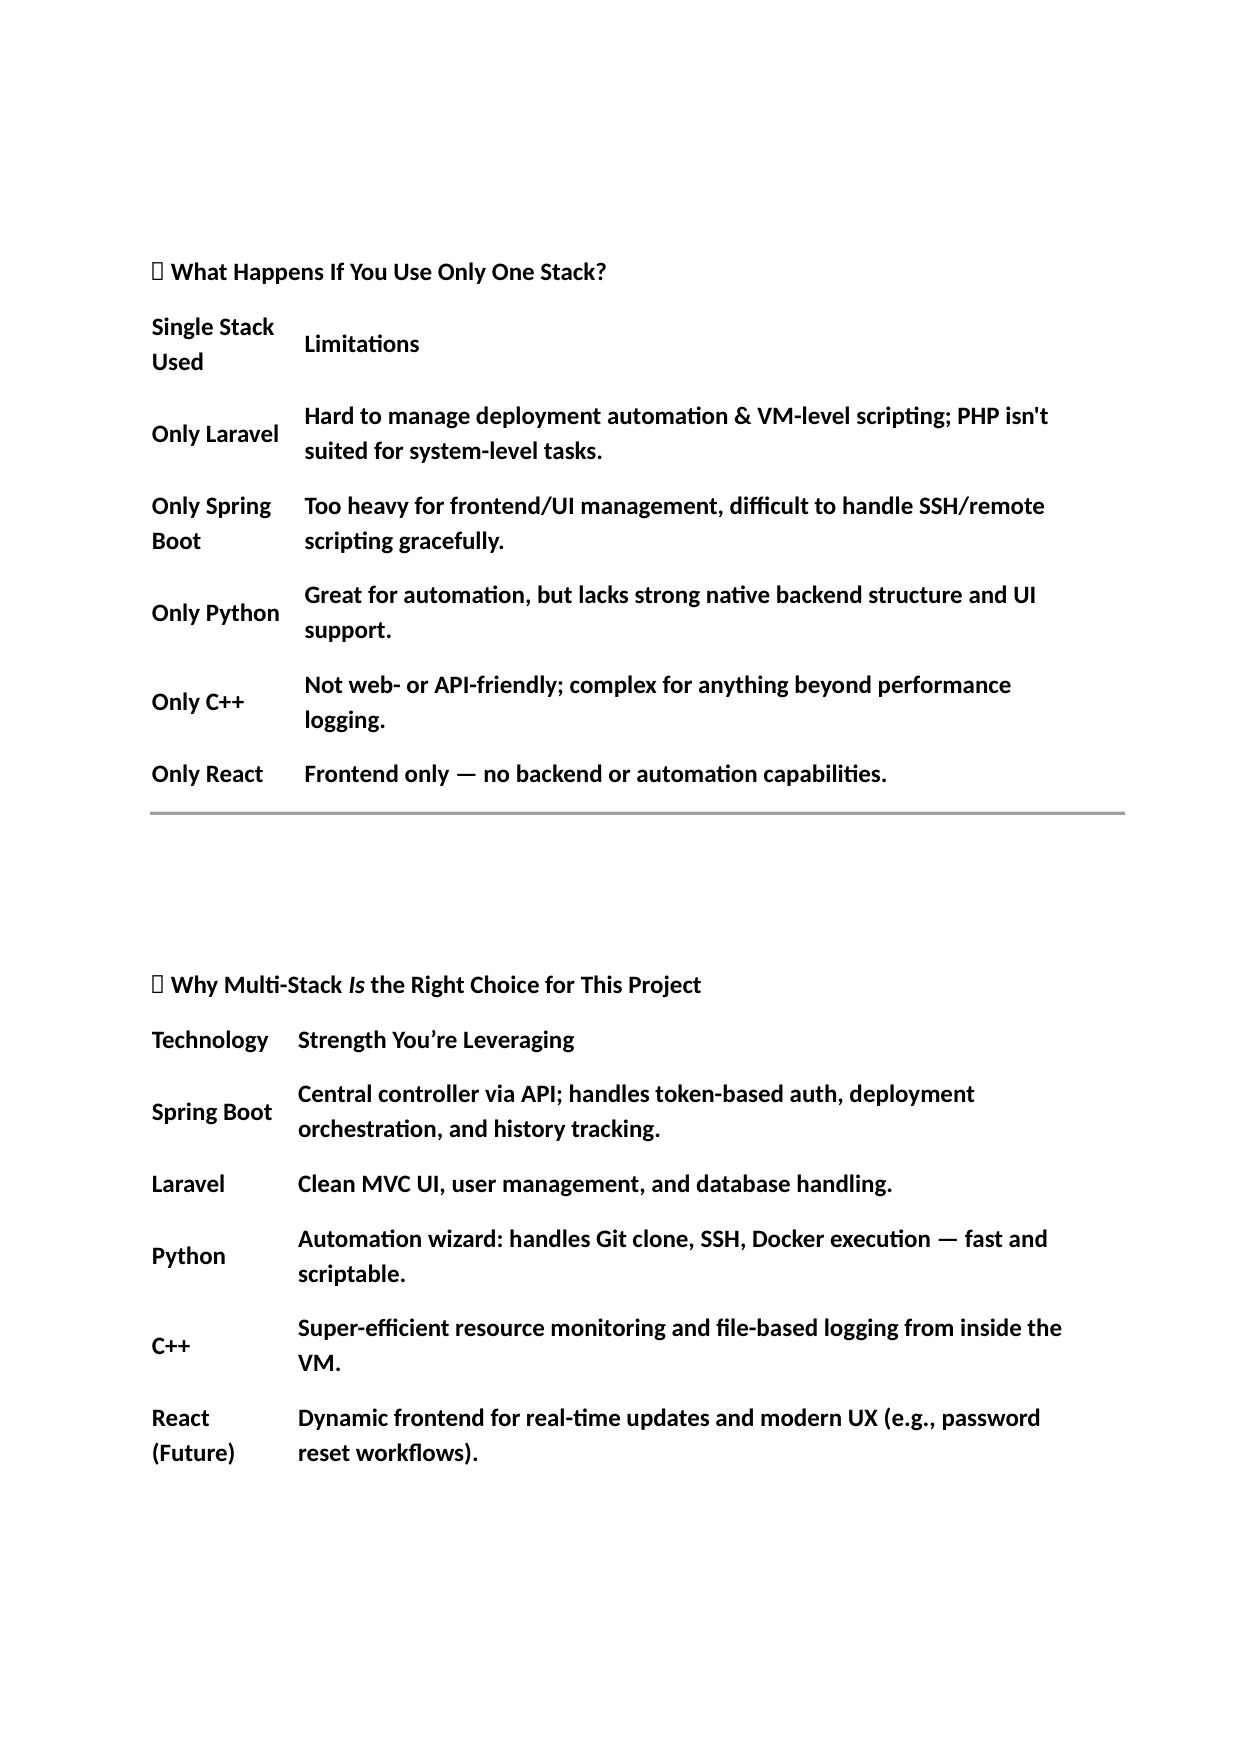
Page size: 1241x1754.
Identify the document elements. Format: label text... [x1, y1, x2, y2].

table_cell React (Future) [150, 1400, 296, 1490]
table_cell Clean MVC UI, user management, and database handling. [296, 1167, 1090, 1221]
table_cell Super-efficient resource monitoring and file-based logging from inside the VM. [296, 1311, 1090, 1400]
table_header Strength You’re Leveraging [296, 1023, 1090, 1077]
table_cell C++ [150, 1311, 296, 1400]
table_cell Only Spring Boot [150, 488, 303, 578]
table_cell Hard to manage deployment automation & VM-level scripting; PHP isn't suited for system-level tasks. [303, 399, 1055, 488]
table_cell Only Laravel [150, 399, 303, 488]
table_header Technology [150, 1023, 296, 1077]
table_cell Python [150, 1221, 296, 1311]
table_cell Only Python [150, 578, 303, 667]
text ✅ Why Multi-Stack Is the Right Choice for This Project [150, 967, 1090, 1001]
table_cell Laravel [150, 1167, 296, 1221]
text ❌ What Happens If You Use Only One Stack? [150, 253, 1090, 287]
table_cell Automation wizard: handles Git clone, SSH, Docker execution — fast and scriptable. [296, 1221, 1090, 1311]
table_cell Not web- or API-friendly; complex for anything beyond performance logging. [303, 668, 1055, 757]
table_cell Too heavy for frontend/UI management, difficult to handle SSH/remote scripting gracefully. [303, 488, 1055, 578]
table_cell Frontend only — no backend or automation capabilities. [303, 757, 1055, 811]
table_cell Only React [150, 757, 303, 811]
table_cell Spring Boot [150, 1077, 296, 1167]
table_cell Dynamic frontend for real-time updates and modern UX (e.g., password reset workflows). [296, 1400, 1090, 1490]
table_header Limitations [303, 309, 1055, 399]
table_header Single Stack Used [150, 309, 303, 399]
table_cell Great for automation, but lacks strong native backend structure and UI support. [303, 578, 1055, 667]
table_cell Only C++ [150, 668, 303, 757]
table_cell Central controller via API; handles token-based auth, deployment orchestration, and history tracking. [296, 1077, 1090, 1167]
